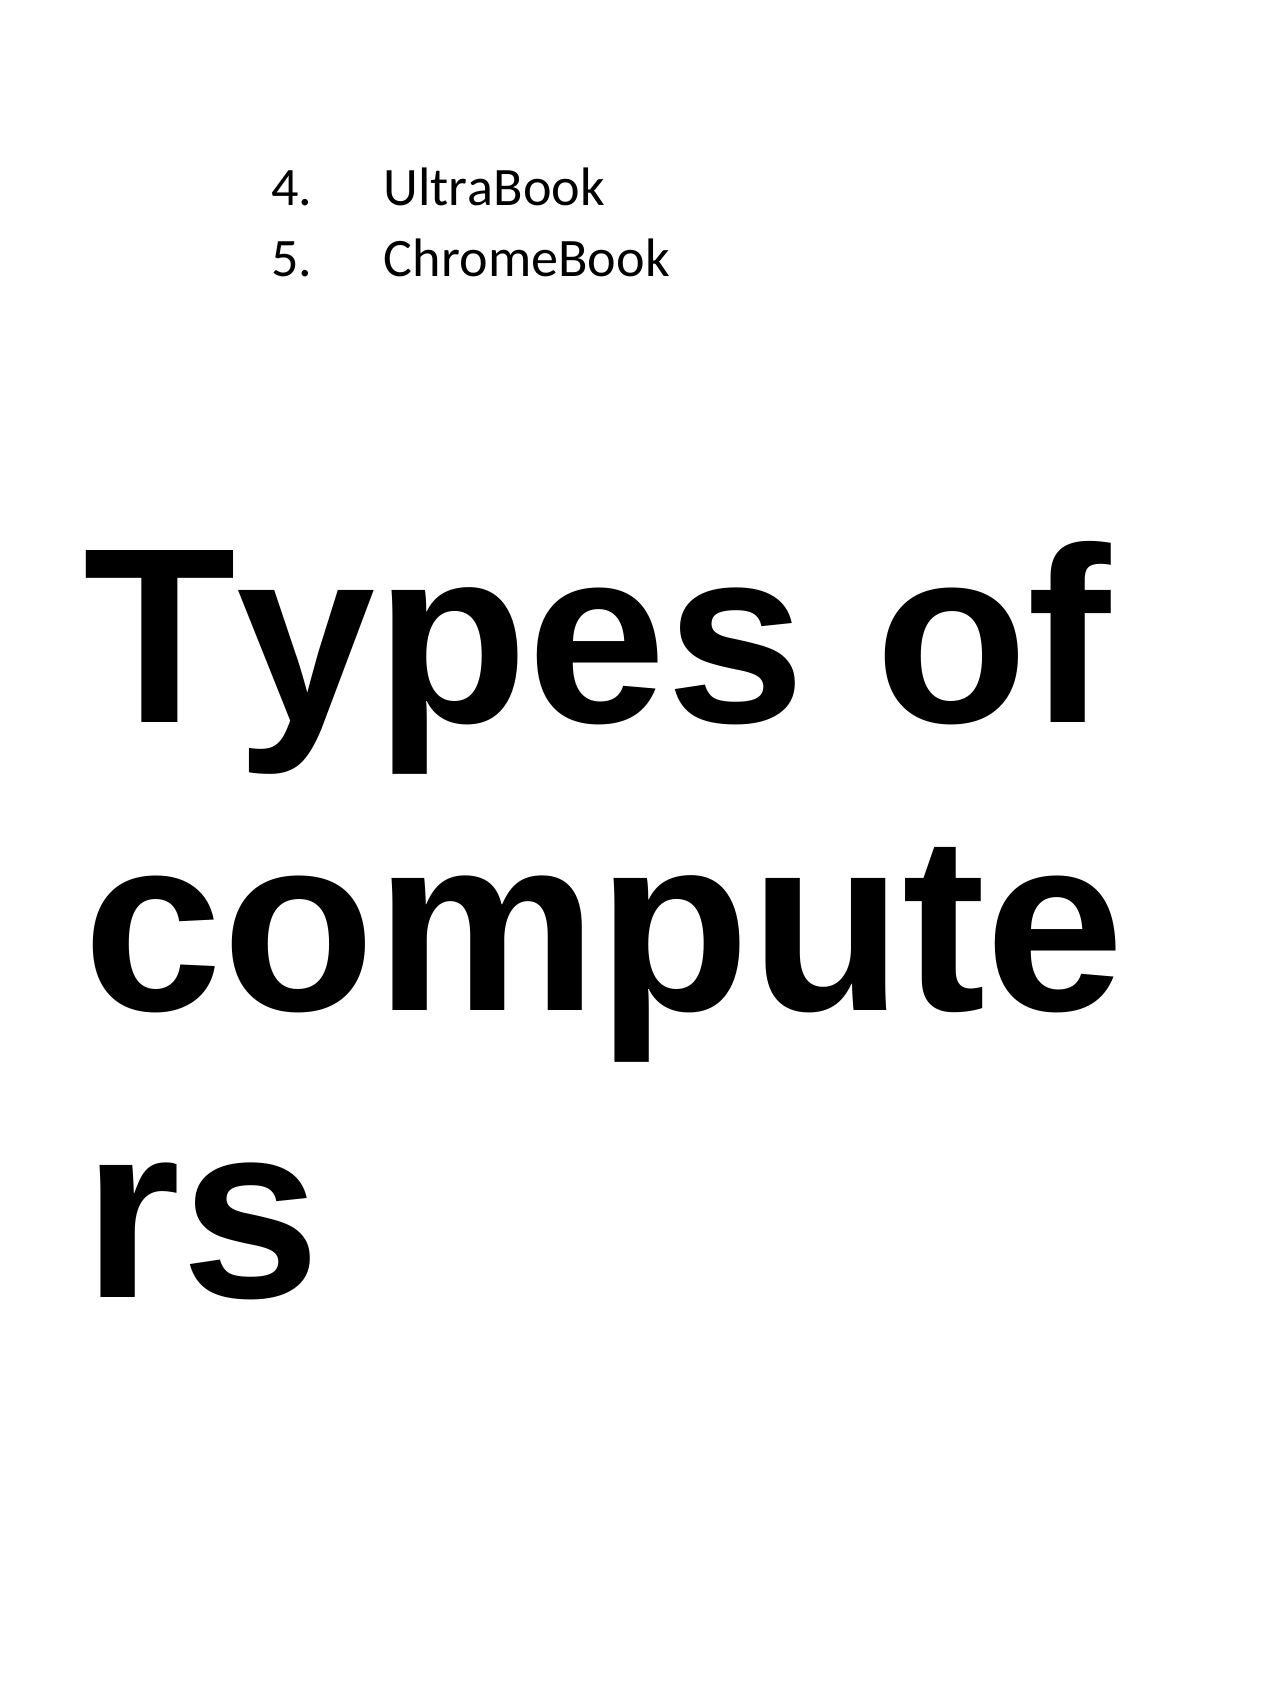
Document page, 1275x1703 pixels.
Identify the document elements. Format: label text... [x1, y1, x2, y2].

list ChromeBook [271, 224, 1195, 290]
list UltraBook [271, 152, 1195, 219]
text Types of computers [83, 488, 1195, 1350]
